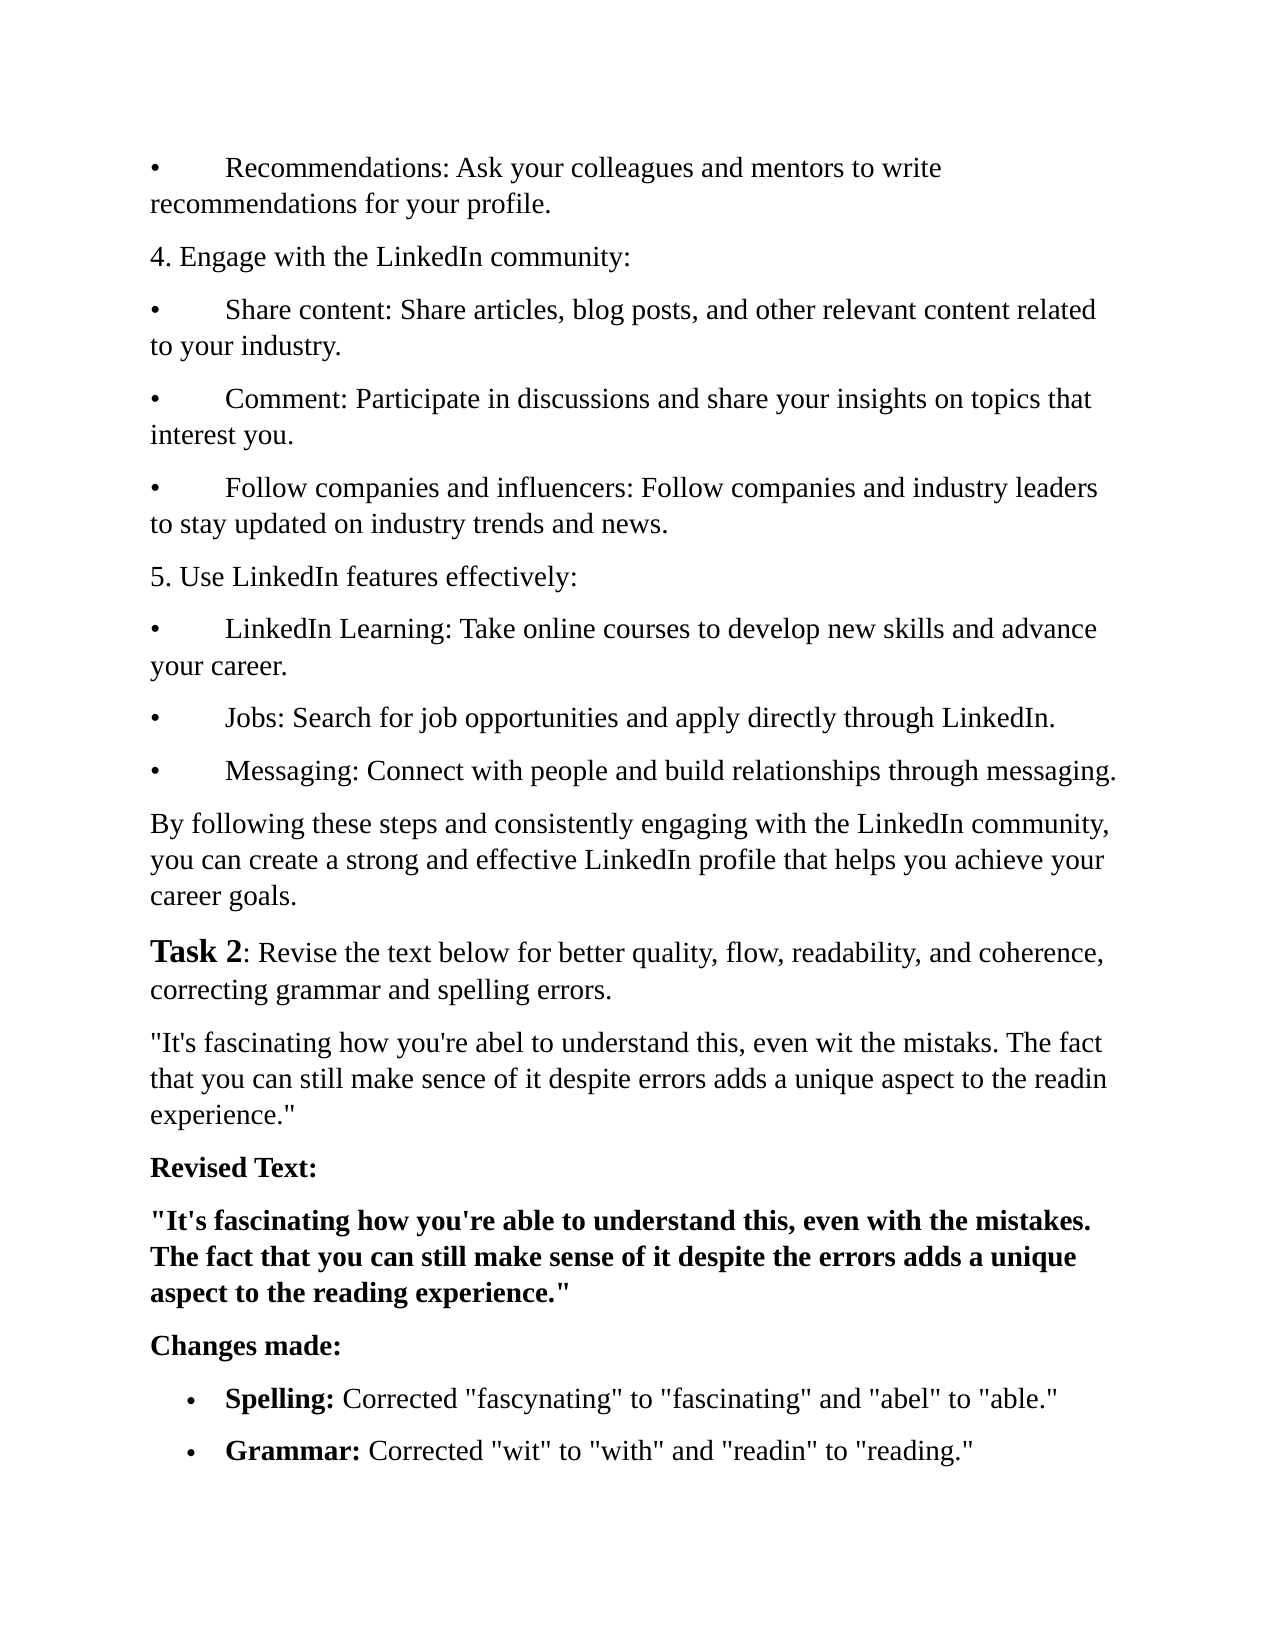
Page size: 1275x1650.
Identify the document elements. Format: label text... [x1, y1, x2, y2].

text 4. Engage with the LinkedIn community: [150, 239, 1125, 272]
text • Share content: Share articles, blog posts, and other relevant content related to your industry. [150, 292, 1125, 361]
text • Messaging: Connect with people and build relationships through messaging. [150, 753, 1125, 787]
text • Jobs: Search for job opportunities and apply directly through LinkedIn. [150, 700, 1125, 734]
text 5. Use LinkedIn features effectively: [150, 559, 1125, 592]
text By following these steps and consistently engaging with the LinkedIn community, you can create a strong and effective LinkedIn profile that helps you achieve your career goals. [150, 806, 1125, 912]
list Grammar: Corrected "wit" to "with" and "readin" to "reading." [187, 1433, 1125, 1467]
text • LinkedIn Learning: Take online courses to develop new skills and advance your career. [150, 611, 1125, 681]
text "It's fascinating how you're abel to understand this, even wit the mistaks. The fact that you can still make sence of it despite errors adds a unique aspect to the readin experience." [150, 1025, 1125, 1131]
text Changes made: [150, 1328, 1125, 1361]
text • Comment: Participate in discussions and share your insights on topics that interest you. [150, 381, 1125, 450]
text • Follow companies and influencers: Follow companies and industry leaders to stay updated on industry trends and news. [150, 470, 1125, 539]
list Spelling: Corrected "fascynating" to "fascinating" and "abel" to "able." [187, 1381, 1125, 1414]
text • Recommendations: Ask your colleagues and mentors to write recommendations for your profile. [150, 150, 1125, 220]
text Task 2: Revise the text below for better quality, flow, readability, and coherence, correcting grammar and spelling errors. [150, 931, 1125, 1006]
text Revised Text: [150, 1150, 1125, 1183]
text "It's fascinating how you're able to understand this, even with the mistakes. The fact that you can still make sense of it despite the errors adds a unique aspect to the reading experience." [150, 1203, 1125, 1309]
